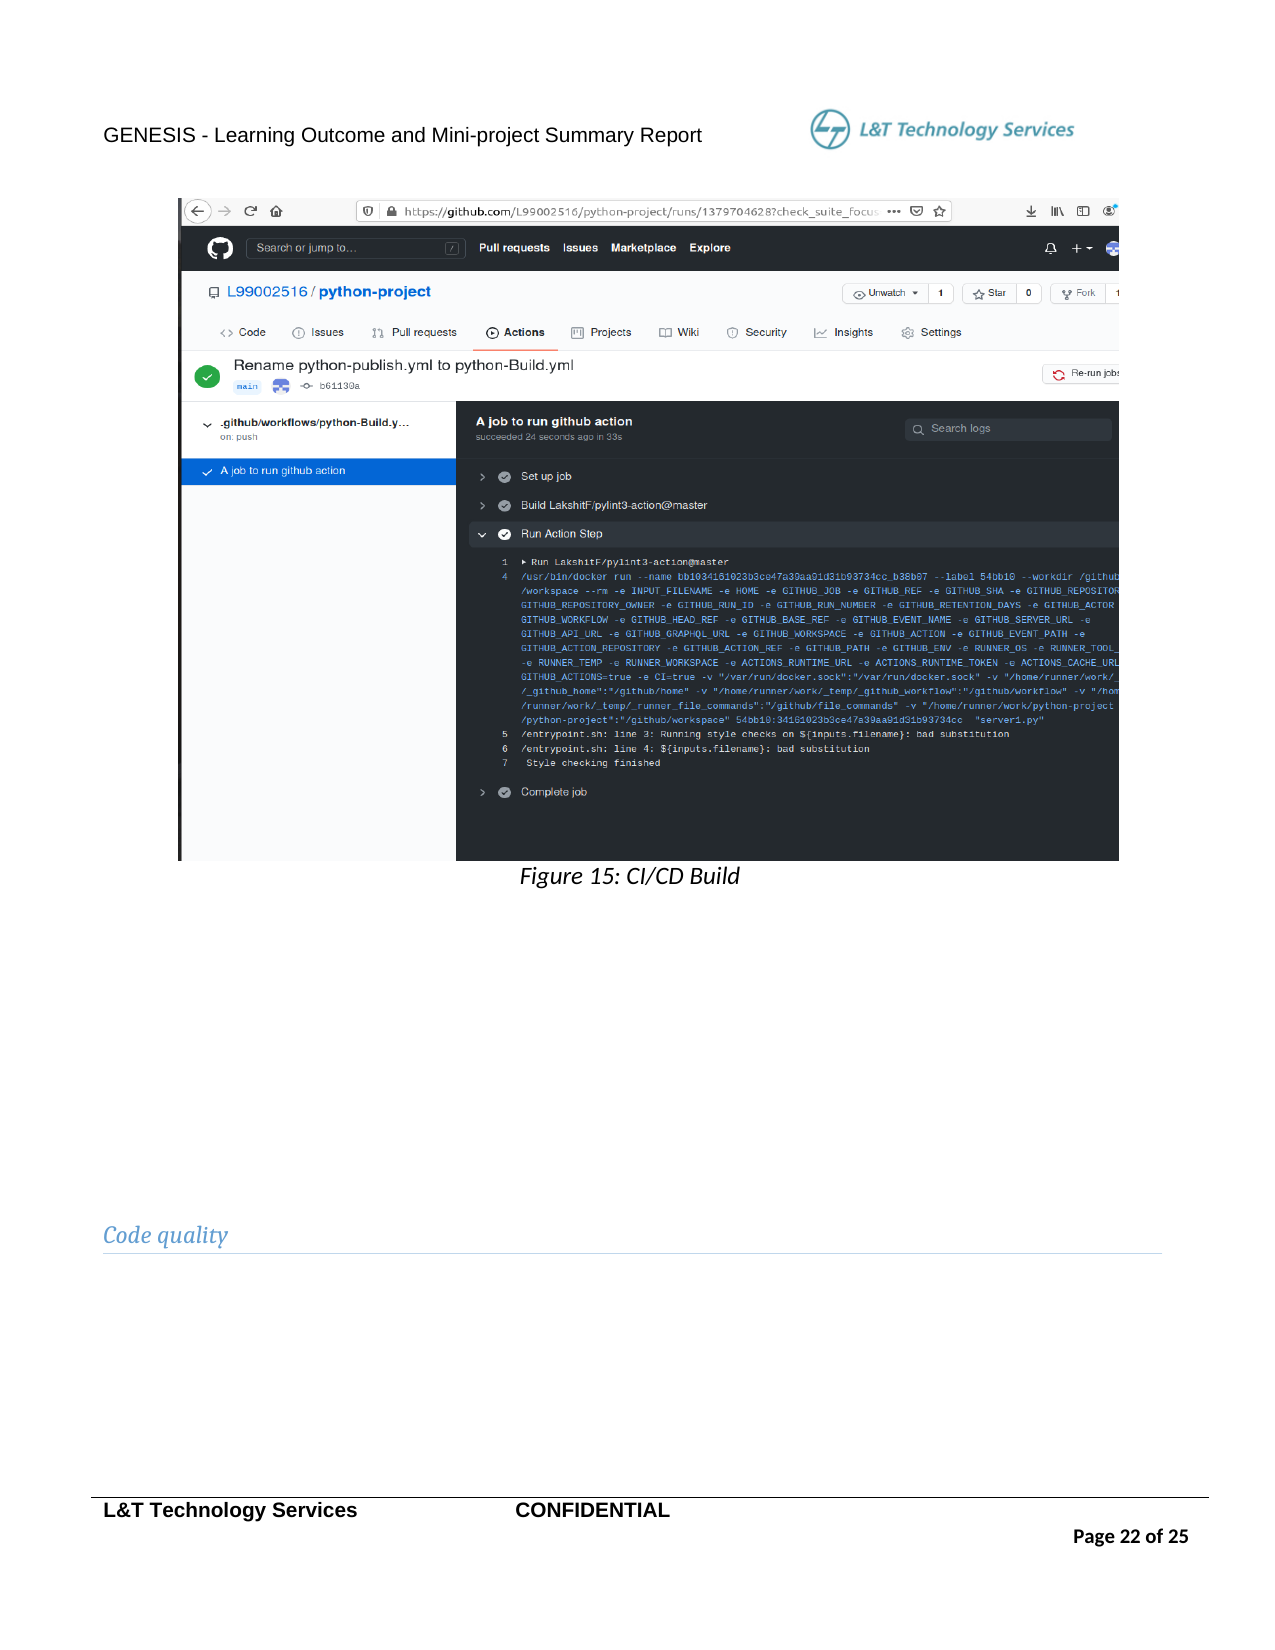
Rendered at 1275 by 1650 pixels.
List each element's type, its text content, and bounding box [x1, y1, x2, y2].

subtitle Code quality [103, 1221, 1162, 1253]
picture [178, 198, 1119, 861]
picture [808, 98, 1075, 162]
